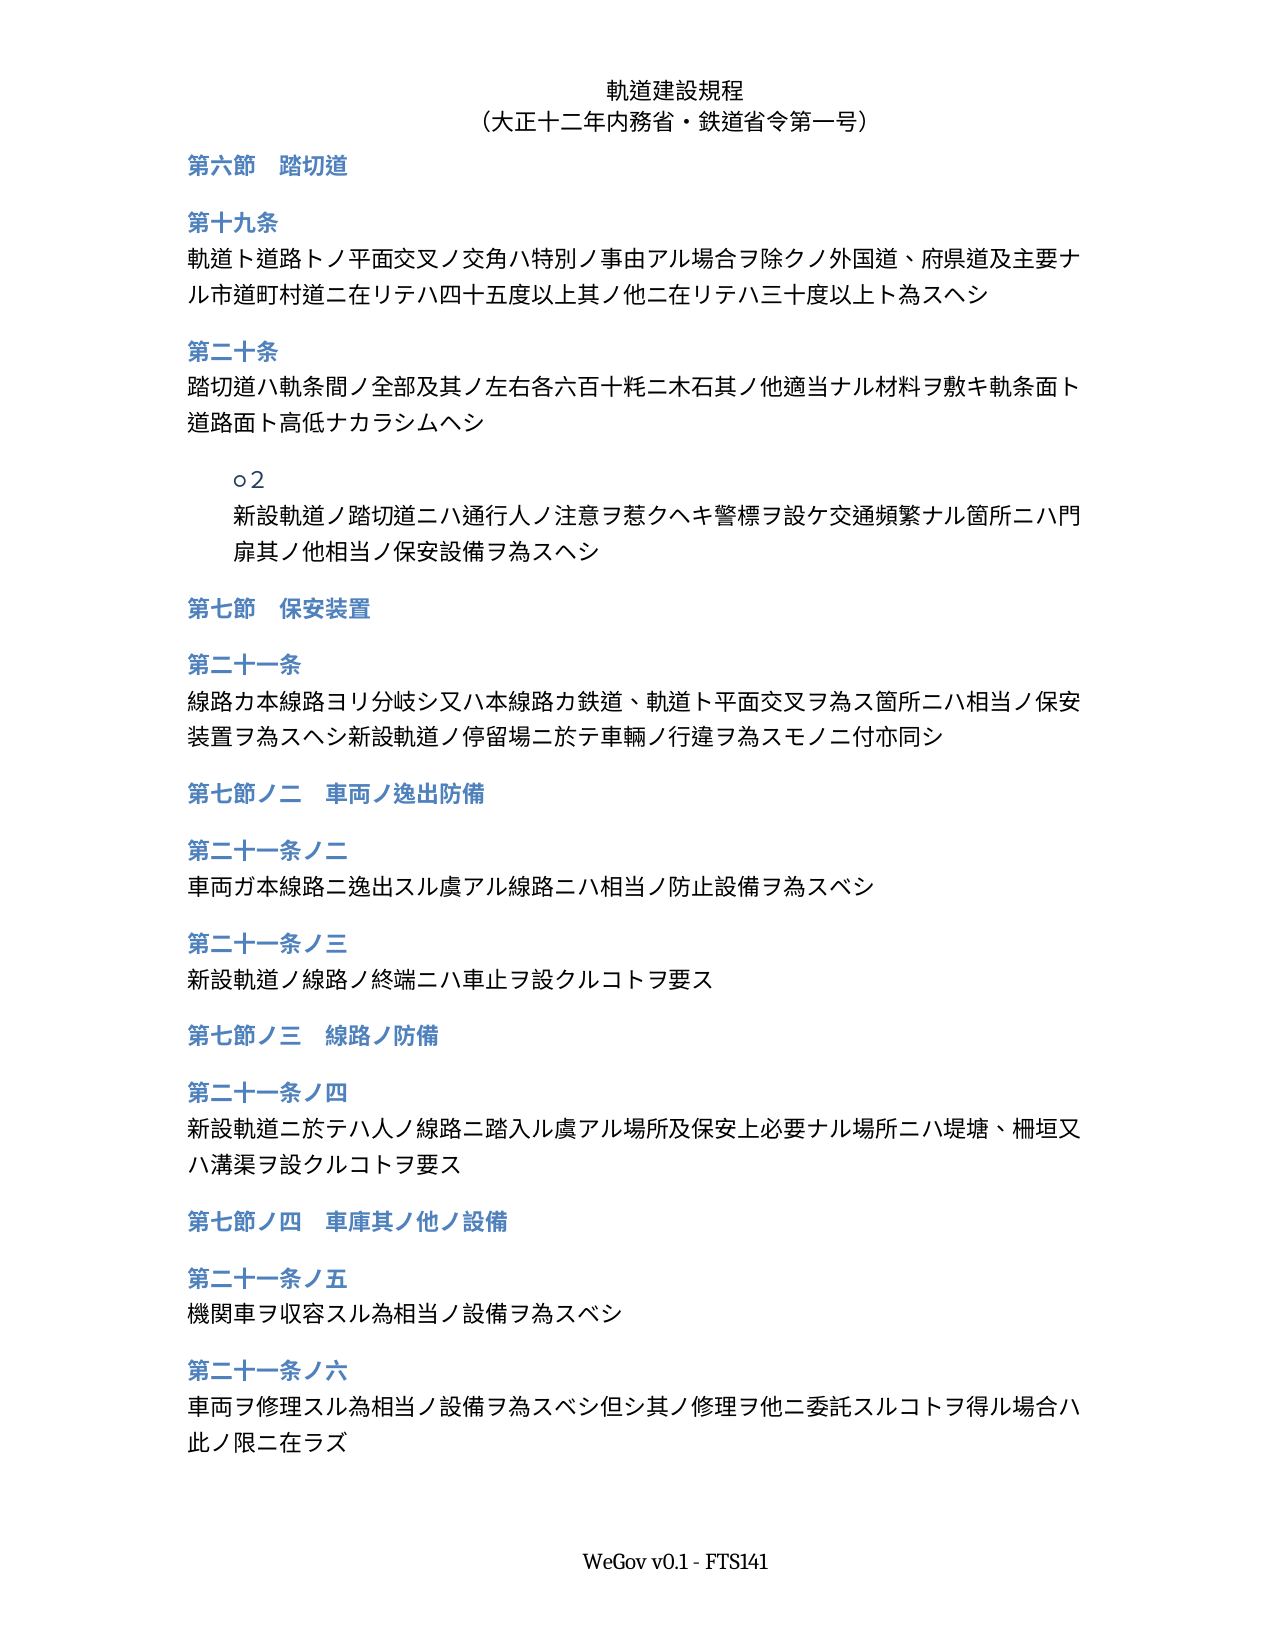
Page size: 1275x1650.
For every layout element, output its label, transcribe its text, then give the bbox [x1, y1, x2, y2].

text 新設軌道ノ踏切道ニハ通行人ノ注意ヲ惹クヘキ警標ヲ設ケ交通頻繁ナル箇所ニハ門扉其ノ他相当ノ保安設備ヲ為スヘシ [233, 500, 1087, 567]
subtitle 第二十一条ノ三 [187, 928, 1087, 959]
subtitle 第十九条 [187, 207, 1087, 238]
subtitle ○２ [233, 464, 1087, 495]
subtitle 第七節ノ四 車庫其ノ他ノ設備 [187, 1206, 1087, 1237]
text 車両ヲ修理スル為相当ノ設備ヲ為スベシ但シ其ノ修理ヲ他ニ委託スルコトヲ得ル場合ハ此ノ限ニ在ラズ [187, 1391, 1087, 1458]
text 機関車ヲ収容スル為相当ノ設備ヲ為スベシ [187, 1298, 1087, 1330]
subtitle 第二十一条ノ四 [187, 1077, 1087, 1108]
text 新設軌道ニ於テハ人ノ線路ニ踏入ル虞アル場所及保安上必要ナル場所ニハ堤塘、柵垣又ハ溝渠ヲ設クルコトヲ要ス [187, 1113, 1087, 1180]
subtitle 第七節ノ二 車両ノ逸出防備 [187, 778, 1087, 809]
text 線路カ本線路ヨリ分岐シ又ハ本線路カ鉄道、軌道ト平面交叉ヲ為ス箇所ニハ相当ノ保安装置ヲ為スヘシ新設軌道ノ停留場ニ於テ車輛ノ行違ヲ為スモノニ付亦同シ [187, 685, 1087, 753]
text 軌道ト道路トノ平面交叉ノ交角ハ特別ノ事由アル場合ヲ除クノ外国道、府県道及主要ナル市道町村道ニ在リテハ四十五度以上其ノ他ニ在リテハ三十度以上ト為スヘシ [187, 243, 1087, 310]
subtitle 第二十一条 [187, 649, 1087, 681]
subtitle 第二十一条ノ二 [187, 835, 1087, 866]
subtitle 第七節ノ三 線路ノ防備 [187, 1020, 1087, 1052]
subtitle 第六節 踏切道 [187, 150, 1087, 181]
text 車両ガ本線路ニ逸出スル虞アル線路ニハ相当ノ防止設備ヲ為スベシ [187, 871, 1087, 902]
subtitle 第二十一条ノ六 [187, 1355, 1087, 1386]
text 踏切道ハ軌条間ノ全部及其ノ左右各六百十粍ニ木石其ノ他適当ナル材料ヲ敷キ軌条面ト道路面ト高低ナカラシムヘシ [187, 371, 1087, 438]
subtitle 第二十条 [187, 335, 1087, 367]
text 新設軌道ノ線路ノ終端ニハ車止ヲ設クルコトヲ要ス [187, 963, 1087, 995]
subtitle 第七節 保安装置 [187, 593, 1087, 624]
subtitle 第二十一条ノ五 [187, 1262, 1087, 1294]
